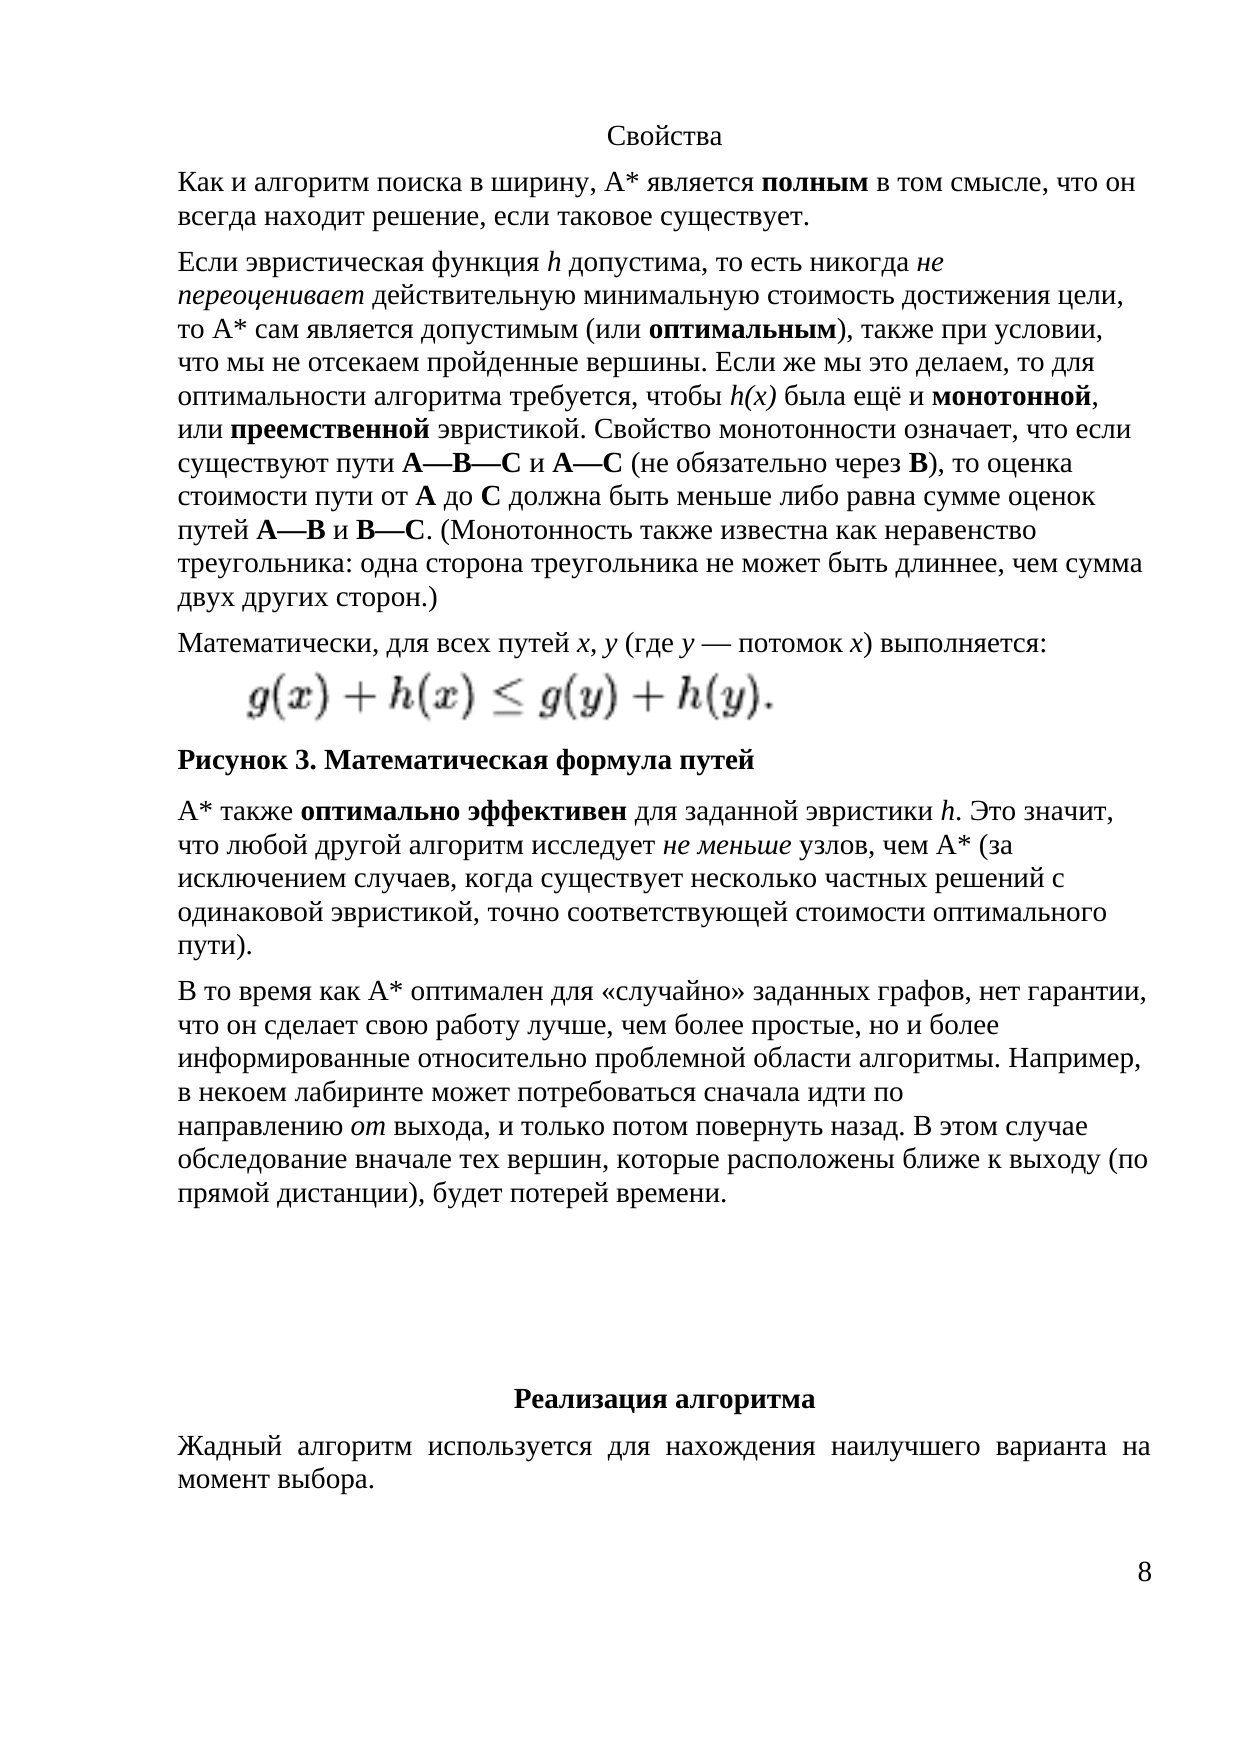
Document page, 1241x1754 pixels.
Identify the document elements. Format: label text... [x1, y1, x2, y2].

text A* также оптимально эффективен для заданной эвристики h. Это значит, что любой другой алгоритм исследует не меньше узлов, чем A* (за исключением случаев, когда существует несколько частных решений с одинаковой эвристикой, точно соответствующей стоимости оптимального пути). [177, 793, 1152, 961]
subtitle Реализация алгоритма [177, 1382, 1152, 1415]
picture [177, 671, 810, 730]
text Математически, для всех путей x, y (где y — потомок x) выполняется: [177, 625, 1152, 659]
text Рисунок 3. Математическая формула путей [177, 742, 1152, 776]
text Если эвристическая функция h допустима, то есть никогда не переоценивает действительную минимальную стоимость достижения цели, то A* сам является допустимым (или оптимальным), также при условии, что мы не отсекаем пройденные вершины. Если же мы это делаем, то для оптимальности алгоритма требуется, чтобы h(x) была ещё и монотонной, или преемственной эвристикой. Свойство монотонности означает, что если существуют пути A—B—C и A—C (не обязательно через B), то оценка стоимости пути от A до C должна быть меньше либо равна сумме оценок путей A—B и B—C. (Монотонность также известна как неравенство треугольника: одна сторона треугольника не может быть длиннее, чем сумма двух других сторон.) [177, 244, 1152, 613]
text Жадный алгоритм используется для нахождения наилучшего варианта на момент выбора. [177, 1428, 1152, 1495]
text Как и алгоритм поиска в ширину, A* является полным в том смысле, что он всегда находит решение, если таковое существует. [177, 164, 1152, 231]
subtitle Свойства [177, 118, 1152, 152]
text В то время как A* оптимален для «случайно» заданных графов, нет гарантии, что он сделает свою работу лучше, чем более простые, но и более информированные относительно проблемной области алгоритмы. Например, в некоем лабиринте может потребоваться сначала идти по направлению от выхода, и только потом повернуть назад. В этом случае обследование вначале тех вершин, которые расположены ближе к выходу (по прямой дистанции), будет потерей времени. [177, 973, 1152, 1208]
